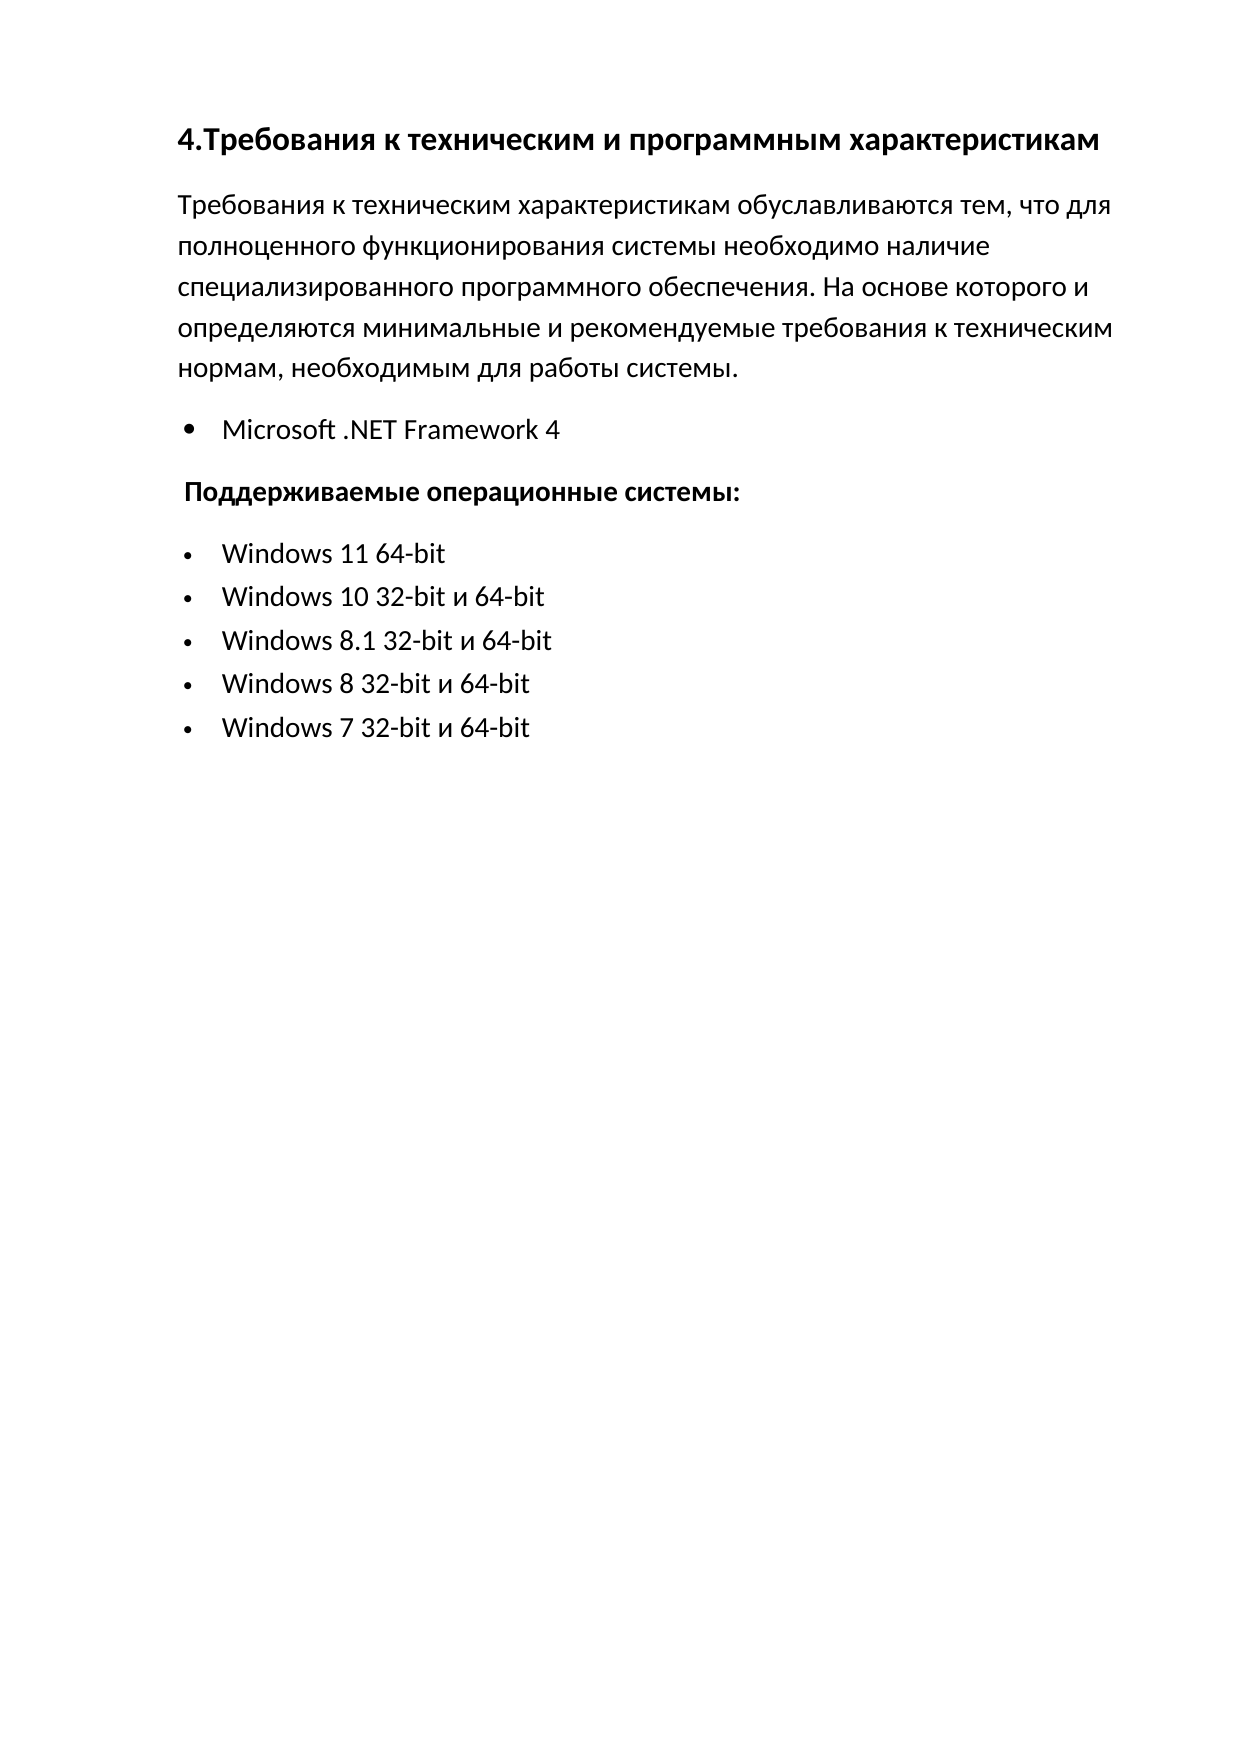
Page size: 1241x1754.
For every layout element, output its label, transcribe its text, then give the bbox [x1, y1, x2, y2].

list Windows 8 32-bit и 64-bit [184, 665, 1152, 701]
list Windows 7 32-bit и 64-bit [184, 709, 1152, 744]
list Microsoft .NET Framework 4 [184, 411, 1152, 447]
list Windows 10 32-bit и 64-bit [184, 578, 1152, 614]
text Требования к техническим характеристикам обуславливаются тем, что для полноценного функционирования системы необходимо наличие специализированного программного обеспечения. На основе которого и определяются минимальные и рекомендуемые требования к техническим нормам, необходимым для работы системы. [177, 186, 1152, 385]
list Windows 8.1 32-bit и 64-bit [184, 622, 1152, 657]
list Windows 11 64-bit [184, 535, 1152, 571]
text Поддерживаемые операционные системы: [184, 473, 1152, 509]
text 4.Требования к техническим и программным характеристикам [177, 118, 1152, 159]
